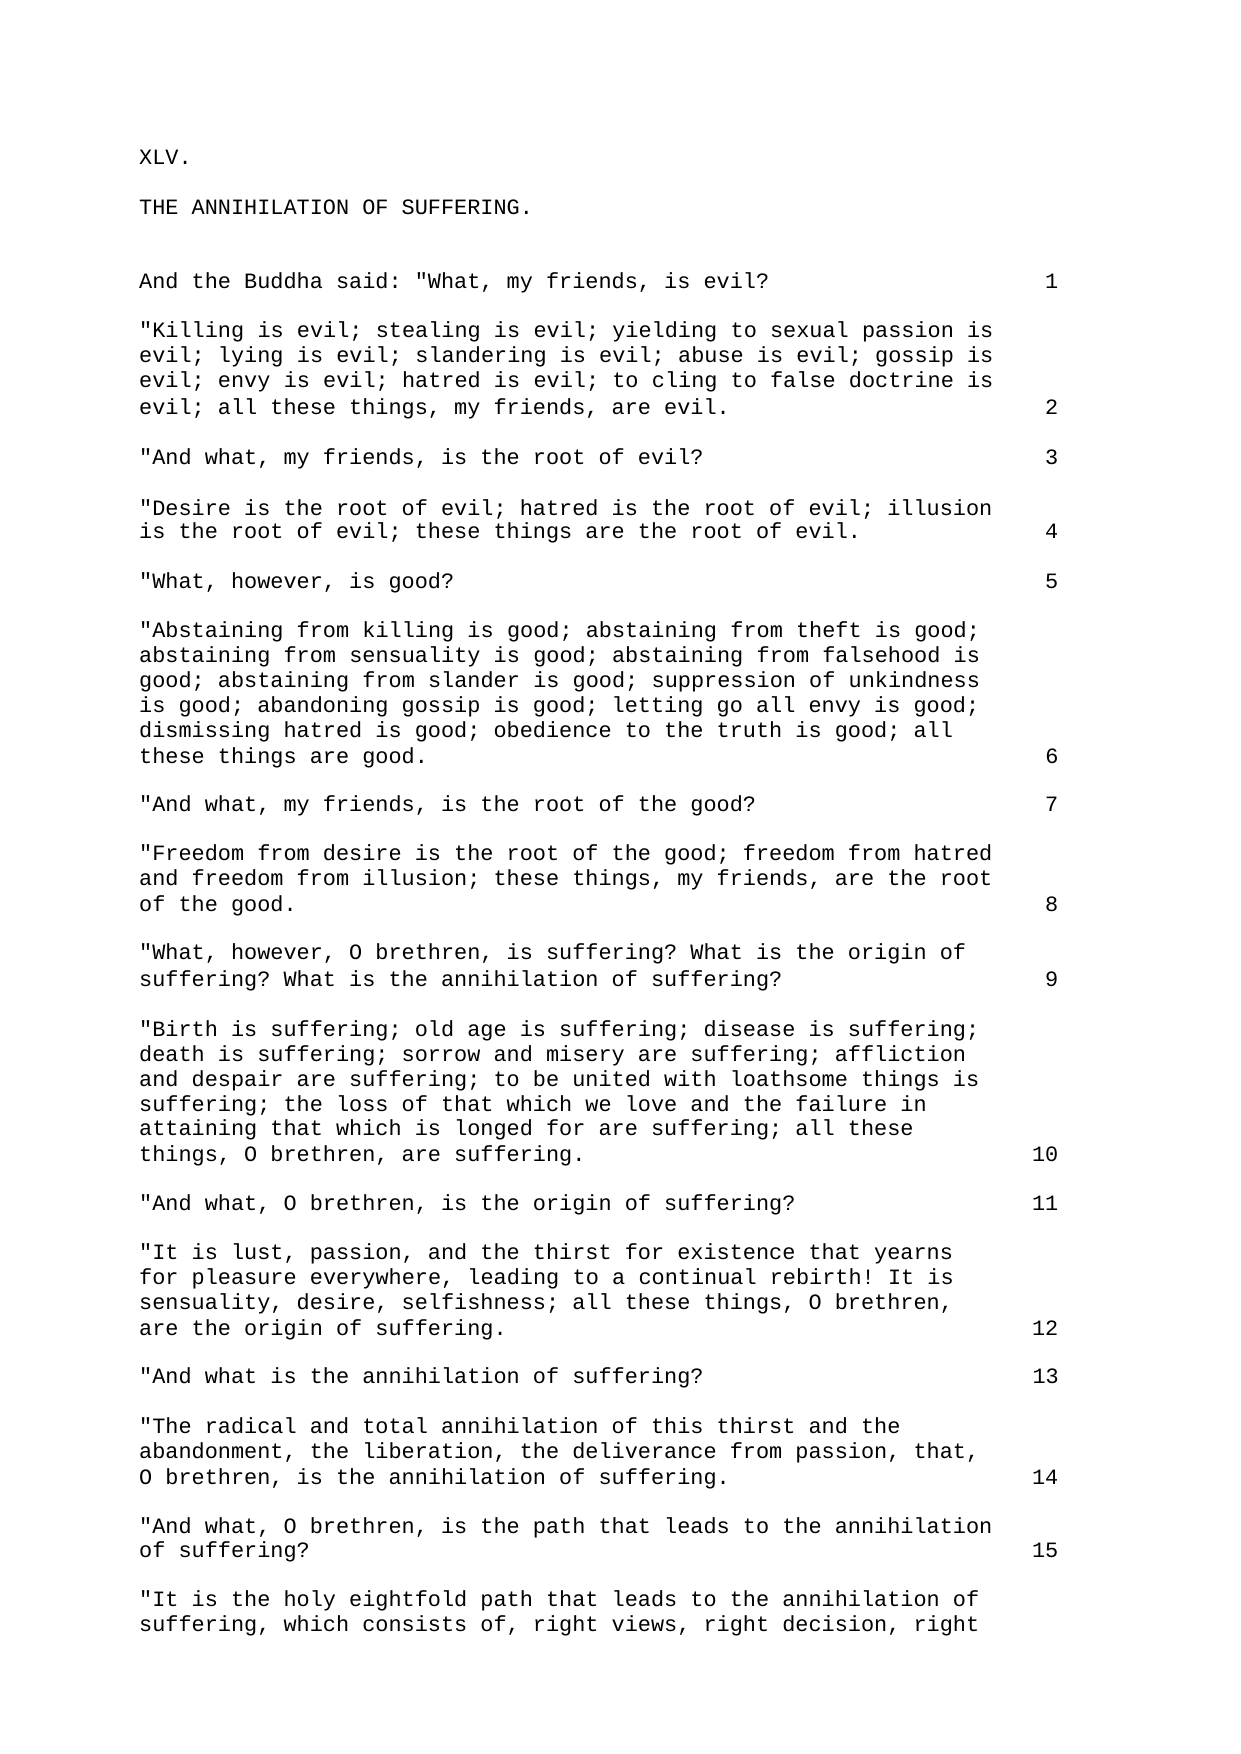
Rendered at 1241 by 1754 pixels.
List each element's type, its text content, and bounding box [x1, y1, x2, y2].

text "Freedom from desire is the root of the good; freedom from hatred and freedom from illusion; these things, my friends, are the root [139, 843, 994, 892]
text "It is the holy eightfold path that leads to the annihilation of suffering, which consists of, right views, right decision, right [139, 1588, 981, 1638]
text "And what, O brethren, is the path that leads to the annihilation [139, 1514, 1069, 1539]
text XLV. [139, 146, 1069, 171]
text things, O brethren, are suffering. 10 [139, 1142, 1069, 1167]
text these things are good. 6 [139, 743, 1069, 768]
text "The radical and total annihilation of this thirst and the abandonment, the liberation, the deliverance from passion, that, [139, 1415, 981, 1464]
text is the root of evil; these things are the root of evil. 4 [139, 520, 1069, 545]
text "Desire is the root of evil; hatred is the root of evil; illusion [139, 495, 1069, 520]
text THE ANNIHILATION OF SUFFERING. [139, 196, 1069, 221]
text "And what is the annihilation of suffering? 13 [139, 1365, 1069, 1390]
text "It is lust, passion, and the thirst for existence that yearns for pleasure everywhere, leading to a continual rebirth! It is sensuality, desire, selfishness; all these things, O brethren, [139, 1241, 953, 1316]
text "Birth is suffering; old age is suffering; disease is suffering; death is suffering; sorrow and misery are suffering; affliction and despair are suffering; to be united with loathsome things is suffering; the loss of that which we love and the failure in attaining that which is longed for are suffering; all these [139, 1018, 981, 1142]
text "What, however, O brethren, is suffering? What is the origin of suffering? What is the annihilation of suffering? 9 [139, 942, 1058, 993]
text of suffering? 15 [139, 1539, 1069, 1563]
text of the good. 8 [139, 892, 1069, 917]
text "Abstaining from killing is good; abstaining from theft is good; abstaining from sensuality is good; abstaining from falsehood is good; abstaining from slander is good; suppression of unkindness is good; abandoning gossip is good; letting go all envy is good; dismissing hatred is good; obedience to the truth is good; all [139, 619, 980, 743]
text "Killing is evil; stealing is evil; yielding to sexual passion is evil; lying is evil; slandering is evil; abuse is evil; gossip is evil; envy is evil; hatred is evil; to cling to false doctrine is evil; all these things, my friends, are evil. 2 [139, 320, 1058, 421]
text "What, however, is good? 5 [139, 570, 1069, 594]
text And the Buddha said: "What, my friends, is evil? 1 [139, 270, 1069, 295]
text are the origin of suffering. 12 [139, 1316, 1069, 1341]
text "And what, my friends, is the root of evil? 3 [139, 446, 1069, 471]
text O brethren, is the annihilation of suffering. 14 [139, 1464, 1069, 1489]
text "And what, O brethren, is the origin of suffering? 11 [139, 1192, 1069, 1217]
text "And what, my friends, is the root of the good? 7 [139, 793, 1069, 818]
